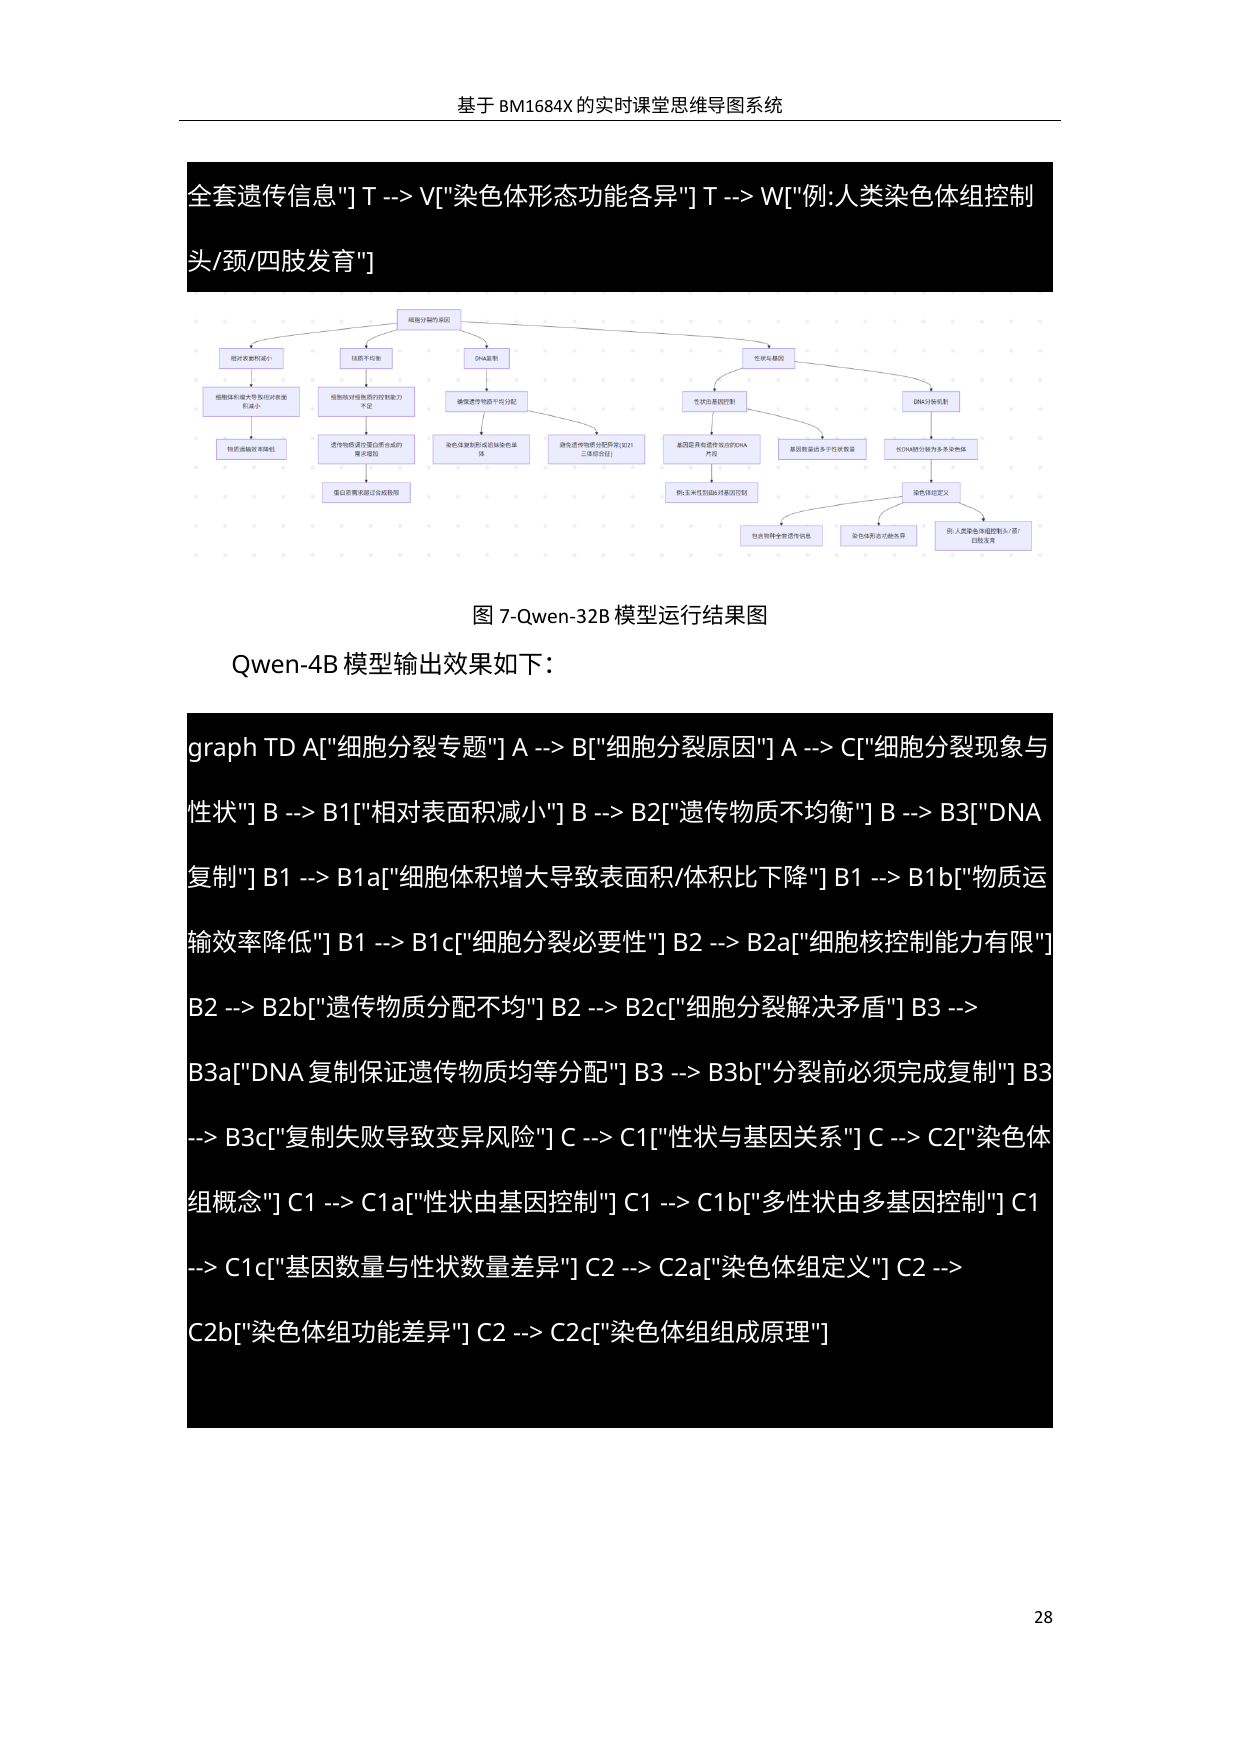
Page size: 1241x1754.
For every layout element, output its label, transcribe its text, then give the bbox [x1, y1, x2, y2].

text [187, 162, 1053, 292]
text Qwen-4B模型输出效果如下： [187, 630, 1053, 695]
picture [187, 292, 1053, 567]
text graph TD A["细胞分裂专题"] A --> B["细胞分裂原因"] A --> C["细胞分裂现象与性状"] B --> B1["相对表面积减小"] B --> B2["遗传物质不均衡"] B --> B3["DNA复制"] B1 --> B1a["细胞体积增大导致表面积/体积比下降"] B1 --> B1b["物质运输效率降低"] B1 --> B1c["细胞分裂必要性"] B2 --> B2a["细胞核控制能力有限"] B2 --> B2b["遗传物质分配不均"] B2 --> B2c["细胞分裂解决矛盾"] B3 --> B3a["DNA复制保证遗传物质均等分配"] B3 --> B3b["分裂前必须完成复制"] B3 --> B3c["复制失败导致变异风险"] C --> C1["性状与基因关系"] C --> C2["染色体组概念"] C1 --> C1a["性状由基因控制"] C1 --> C1b["多性状由多基因控制"] C1 --> C1c["基因数量与性状数量差异"] C2 --> C2a["染色体组定义"] C2 --> C2b["染色体组功能差异"] C2 --> C2c["染色体组组成原理"] [187, 713, 1053, 1428]
text 图7-Qwen-32B模型运行结果图 [187, 598, 1053, 630]
